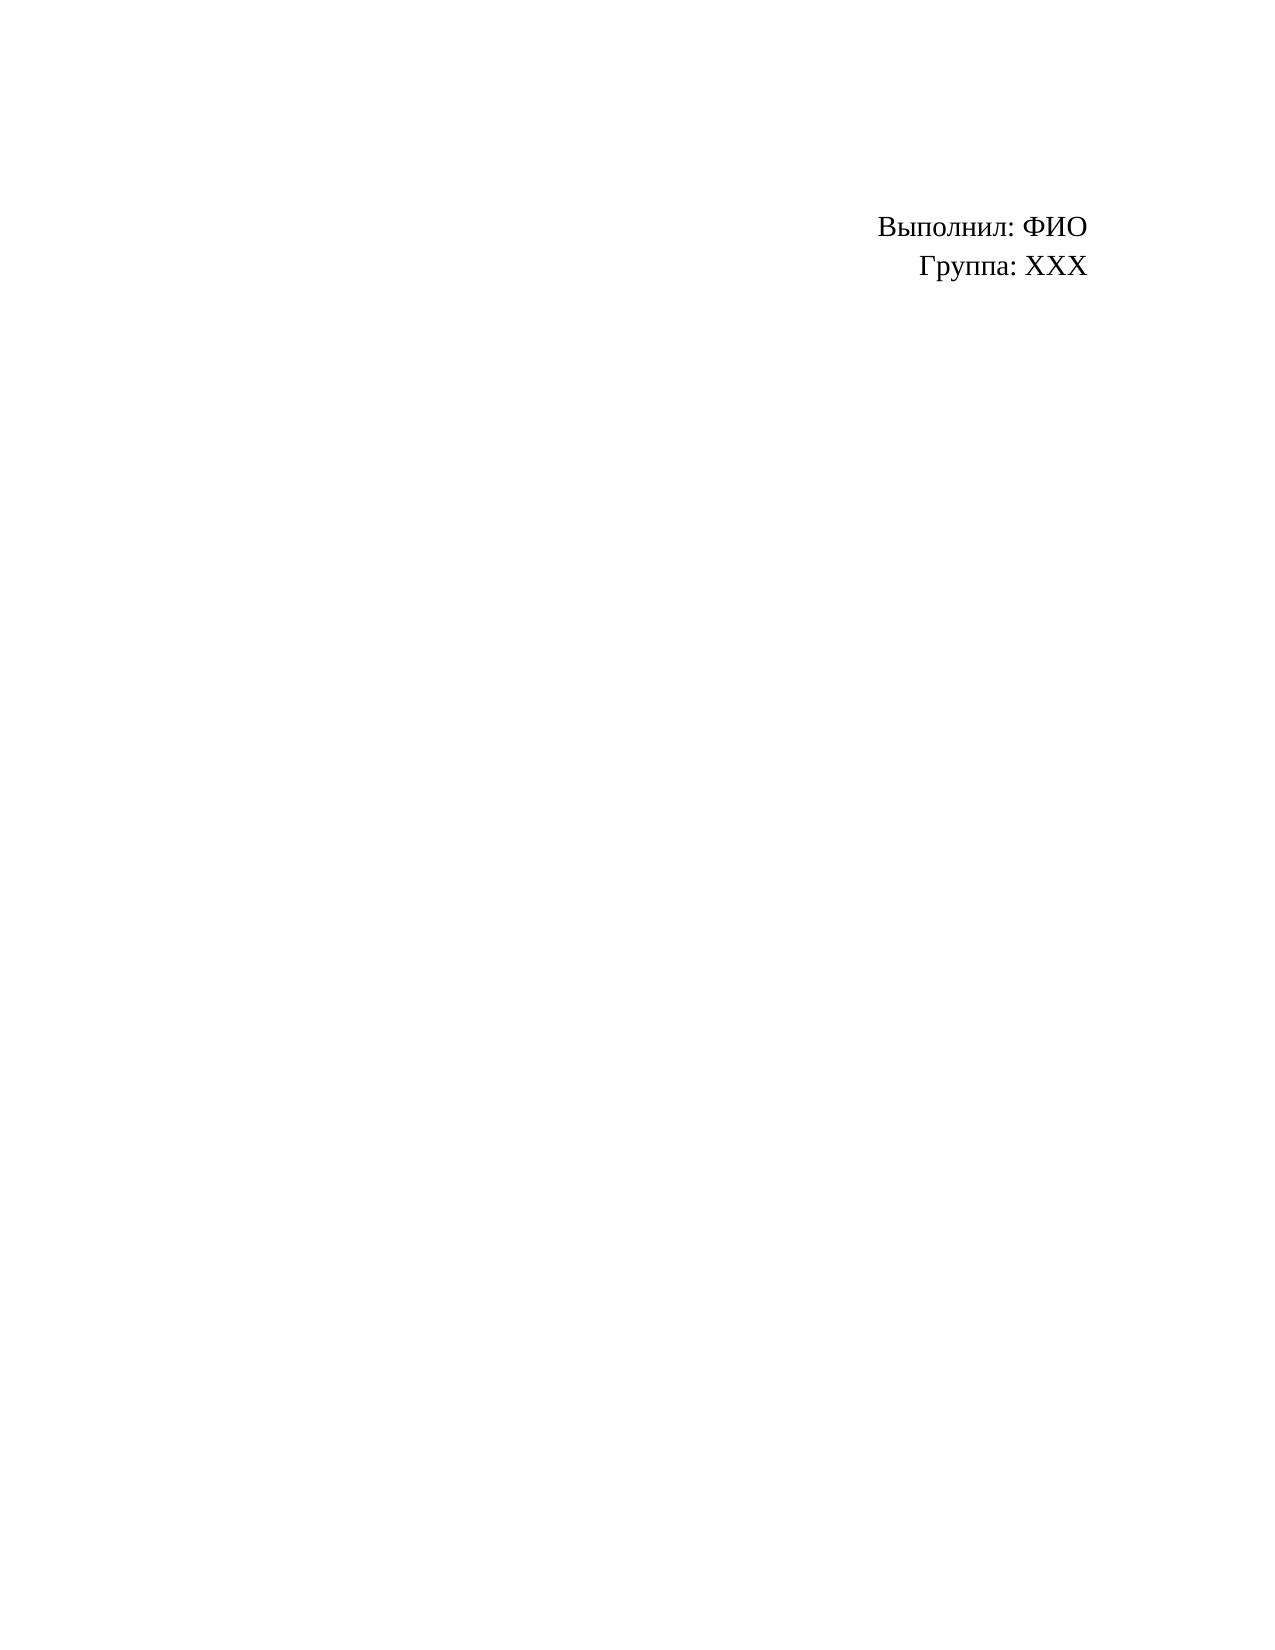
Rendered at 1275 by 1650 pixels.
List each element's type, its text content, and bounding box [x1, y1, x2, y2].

text Выполнил: ФИО Группа: XXX [187, 209, 1087, 320]
